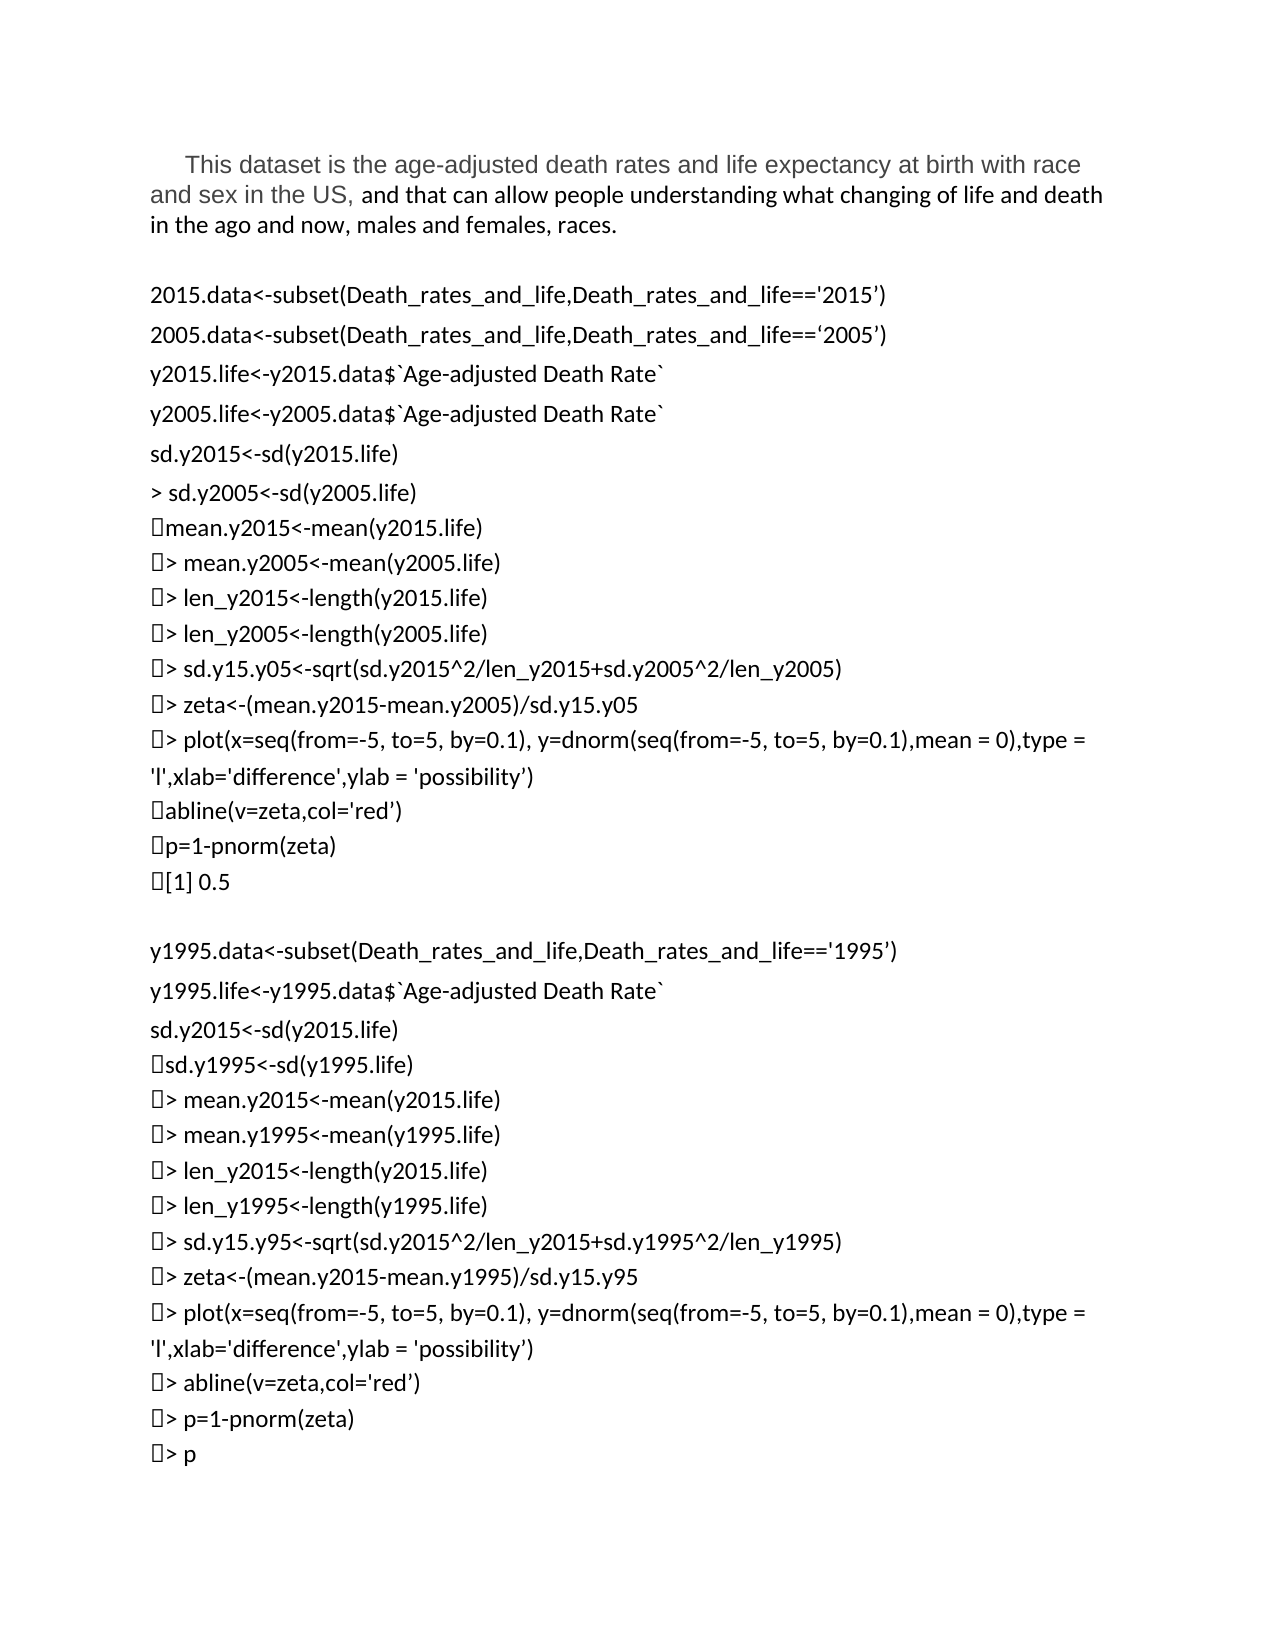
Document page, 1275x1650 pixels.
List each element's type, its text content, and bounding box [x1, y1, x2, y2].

text > abline(v=zeta,col='red’) [150, 1364, 1125, 1399]
text > mean.y2015<-mean(y2015.life) [150, 1080, 1125, 1116]
text > len_y1995<-length(y1995.life) [150, 1187, 1125, 1222]
text y2005.life<-y2005.data$`Age-adjusted Death Rate` [150, 389, 1125, 429]
text > plot(x=seq(from=-5, to=5, by=0.1), y=dnorm(seq(from=-5, to=5, by=0.1),mean = 0),type = 'l',xlab='difference',ylab = 'possibility’) [150, 1293, 1125, 1364]
text y2015.life<-y2015.data$`Age-adjusted Death Rate` [150, 349, 1125, 389]
text > sd.y15.y95<-sqrt(sd.y2015^2/len_y2015+sd.y1995^2/len_y1995) [150, 1222, 1125, 1257]
text > len_y2015<-length(y2015.life) [150, 579, 1125, 614]
text > mean.y1995<-mean(y1995.life) [150, 1116, 1125, 1151]
text sd.y1995<-sd(y1995.life) [150, 1045, 1125, 1080]
text > zeta<-(mean.y2015-mean.y1995)/sd.y15.y95 [150, 1257, 1125, 1293]
text > sd.y15.y05<-sqrt(sd.y2015^2/len_y2015+sd.y2005^2/len_y2005) [150, 649, 1125, 685]
text > zeta<-(mean.y2015-mean.y2005)/sd.y15.y05 [150, 685, 1125, 720]
text > p=1-pnorm(zeta) [150, 1399, 1125, 1434]
text p=1-pnorm(zeta) [150, 827, 1125, 862]
text > mean.y2005<-mean(y2005.life) [150, 543, 1125, 579]
text > len_y2015<-length(y2015.life) [150, 1151, 1125, 1187]
text sd.y2015<-sd(y2015.life) [150, 429, 1125, 468]
text > plot(x=seq(from=-5, to=5, by=0.1), y=dnorm(seq(from=-5, to=5, by=0.1),mean = 0),type = 'l',xlab='difference',ylab = 'possibility’) [150, 720, 1125, 791]
text sd.y2015<-sd(y2015.life) [150, 1005, 1125, 1045]
text > p [150, 1434, 1125, 1470]
text > sd.y2005<-sd(y2005.life) [150, 468, 1125, 508]
text 2005.data<-subset(Death_rates_and_life,Death_rates_and_life==‘2005’) [150, 310, 1125, 349]
text abline(v=zeta,col='red’) [150, 791, 1125, 827]
text [1] 0.5 [150, 862, 1125, 897]
text mean.y2015<-mean(y2015.life) [150, 508, 1125, 543]
text y1995.life<-y1995.data$`Age-adjusted Death Rate` [150, 966, 1125, 1005]
text This dataset is the age-adjusted death rates and life expectancy at birth with race and sex in the US, and that can allow people understanding what changing of life and death in the ago and now, males and females, races. [150, 150, 1125, 240]
text y1995.data<-subset(Death_rates_and_life,Death_rates_and_life=='1995’) [150, 926, 1125, 966]
text 2015.data<-subset(Death_rates_and_life,Death_rates_and_life=='2015’) [150, 270, 1125, 310]
text > len_y2005<-length(y2005.life) [150, 614, 1125, 649]
